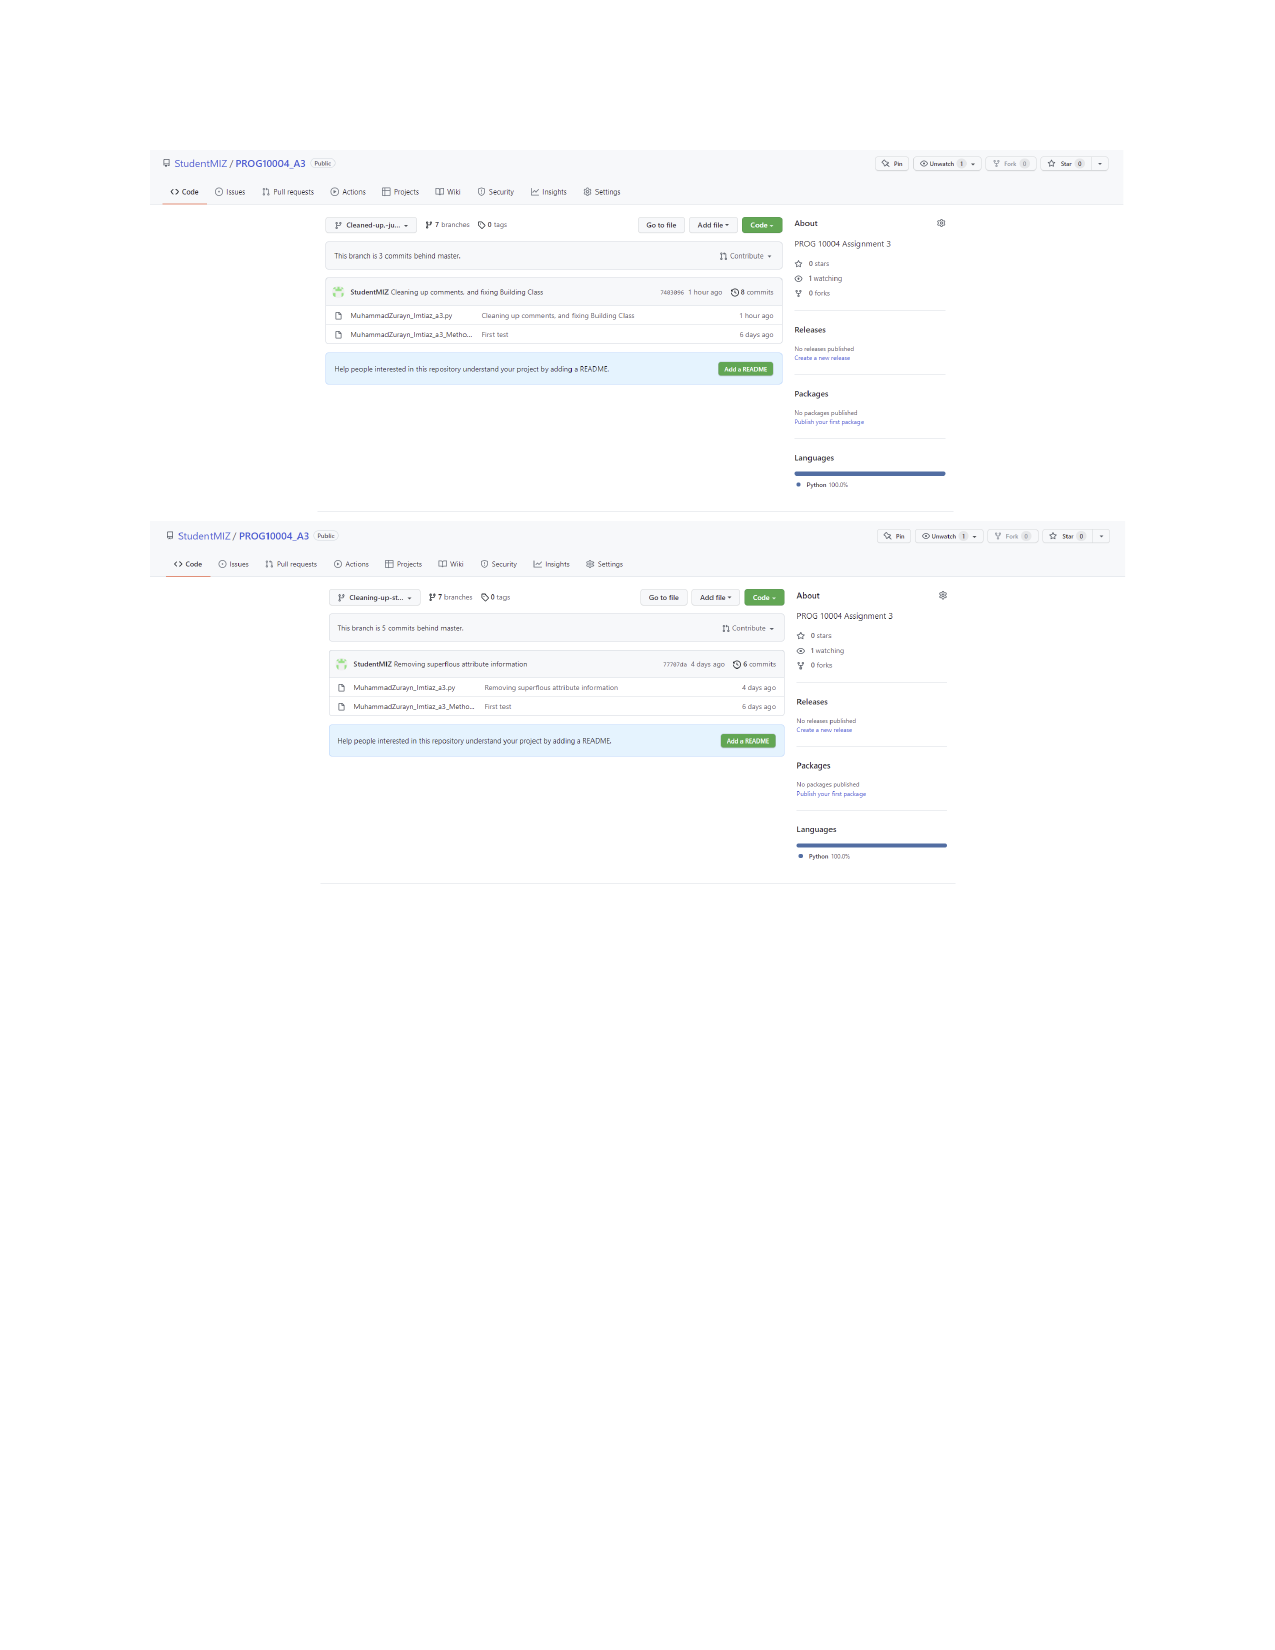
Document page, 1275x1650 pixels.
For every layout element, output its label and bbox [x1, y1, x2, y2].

picture [150, 521, 1125, 890]
picture [150, 150, 1124, 519]
